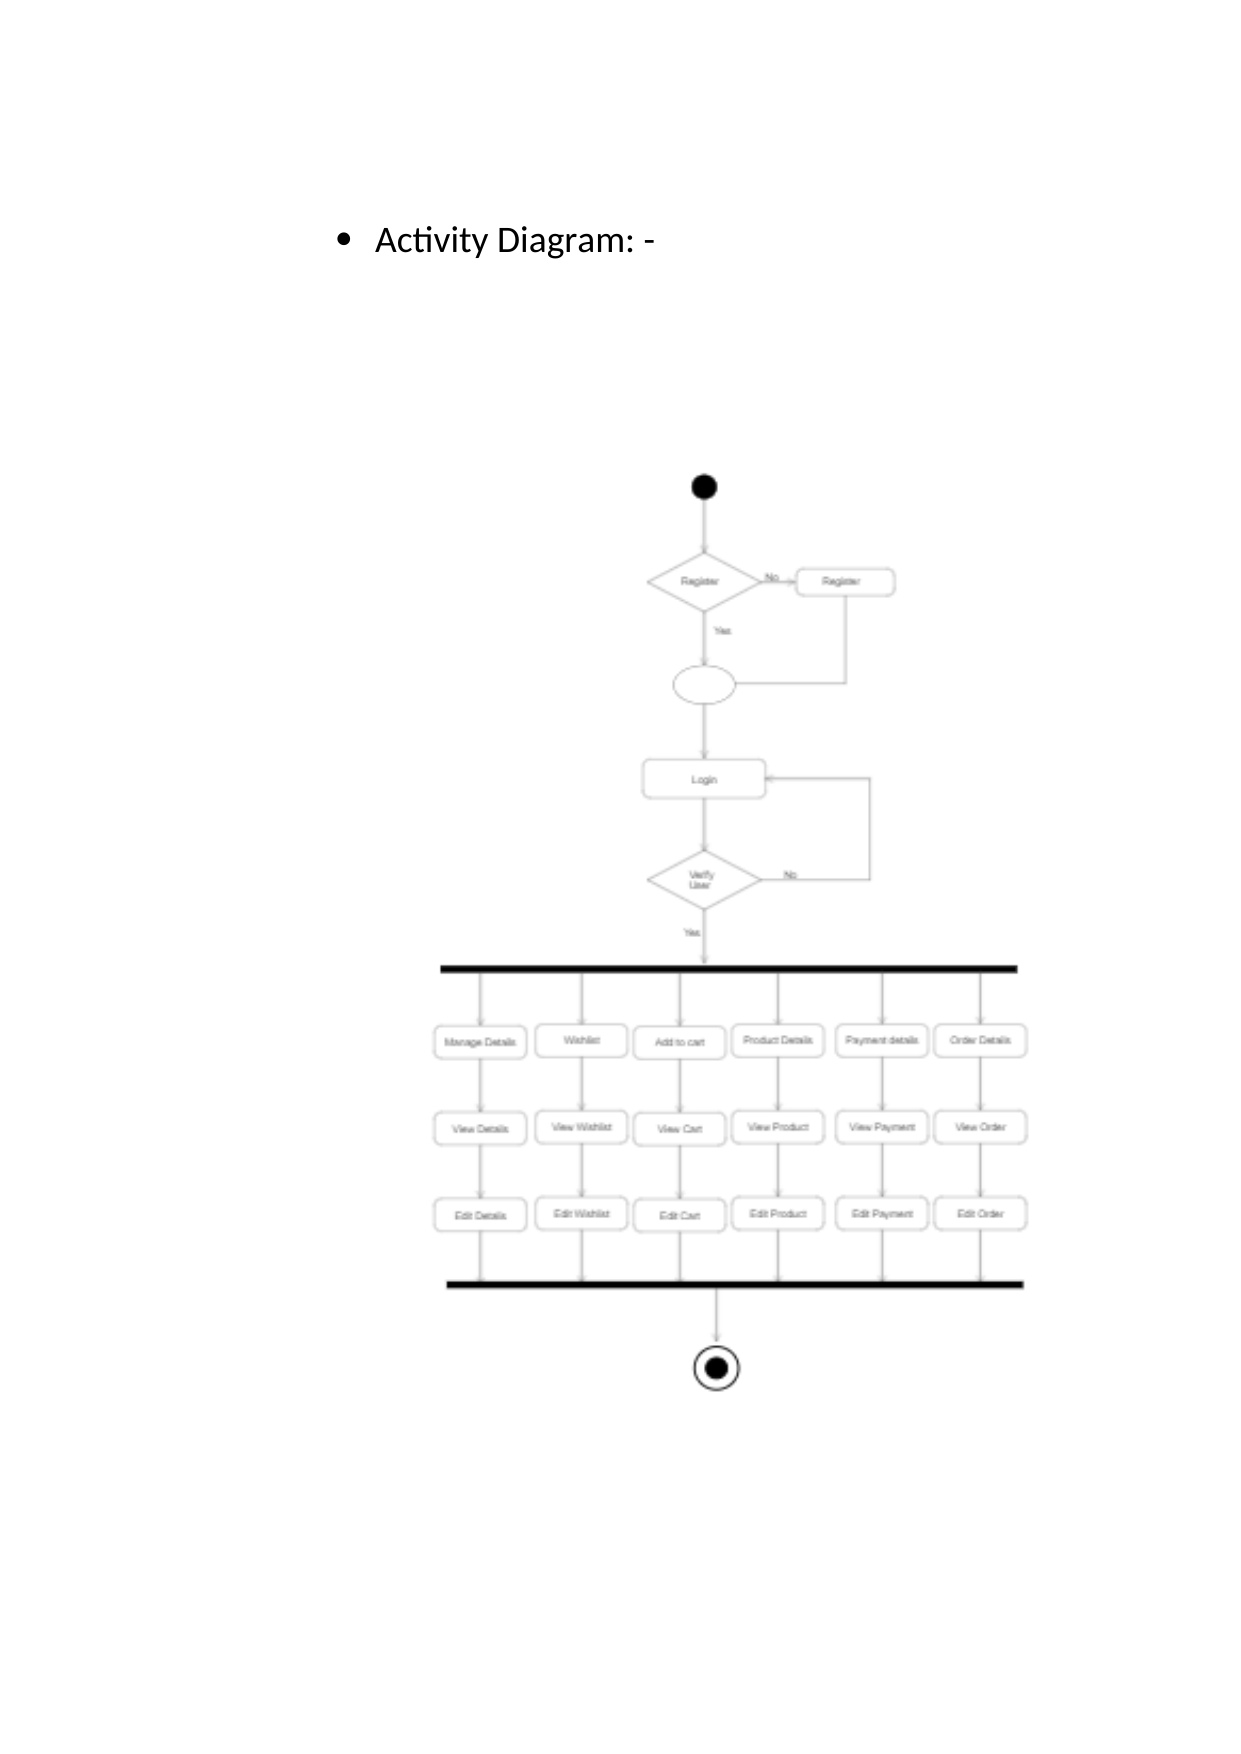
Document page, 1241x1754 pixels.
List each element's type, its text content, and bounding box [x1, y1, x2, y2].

list Activity Diagram: - [337, 216, 1090, 262]
picture [375, 447, 1097, 1402]
